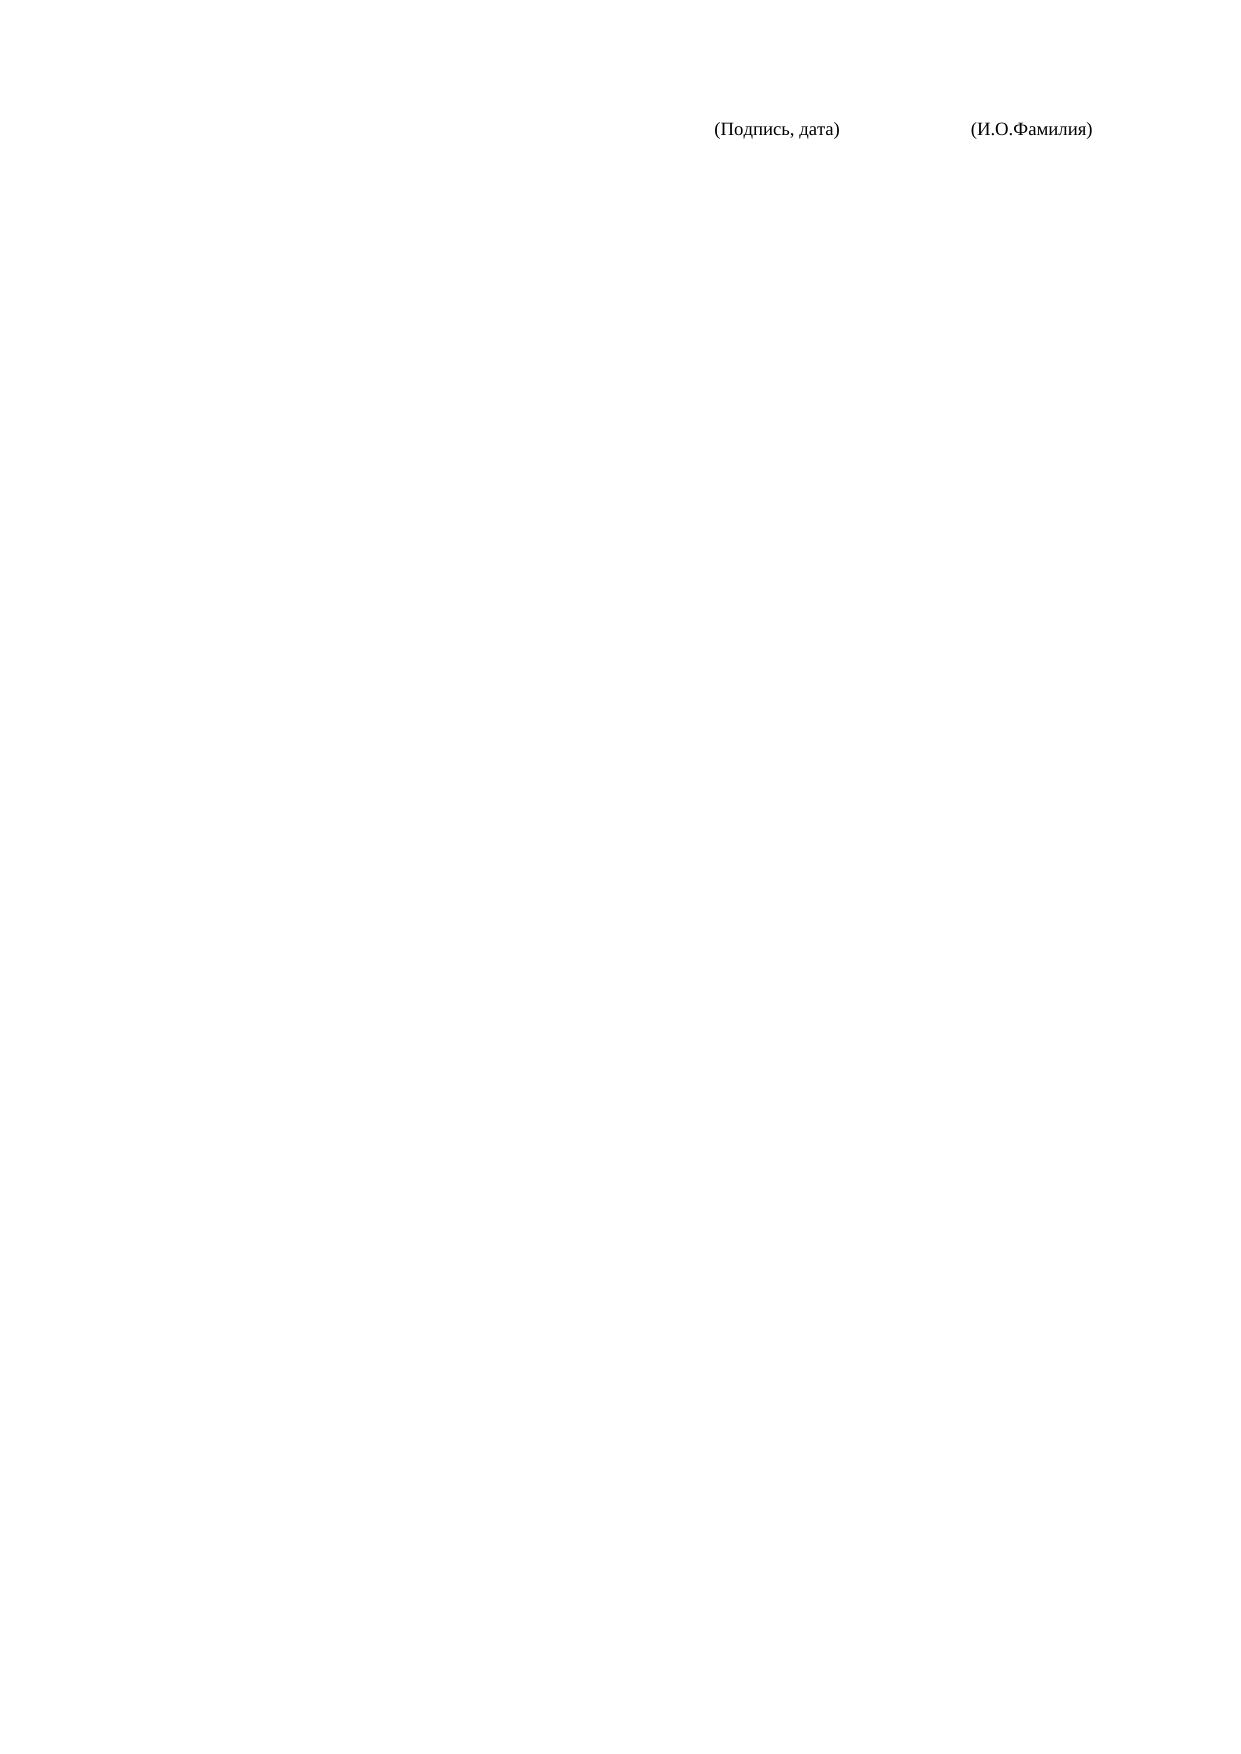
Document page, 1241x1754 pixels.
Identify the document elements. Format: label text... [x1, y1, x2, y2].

text (Подпись, дата) (И.О.Фамилия) [177, 118, 1093, 140]
